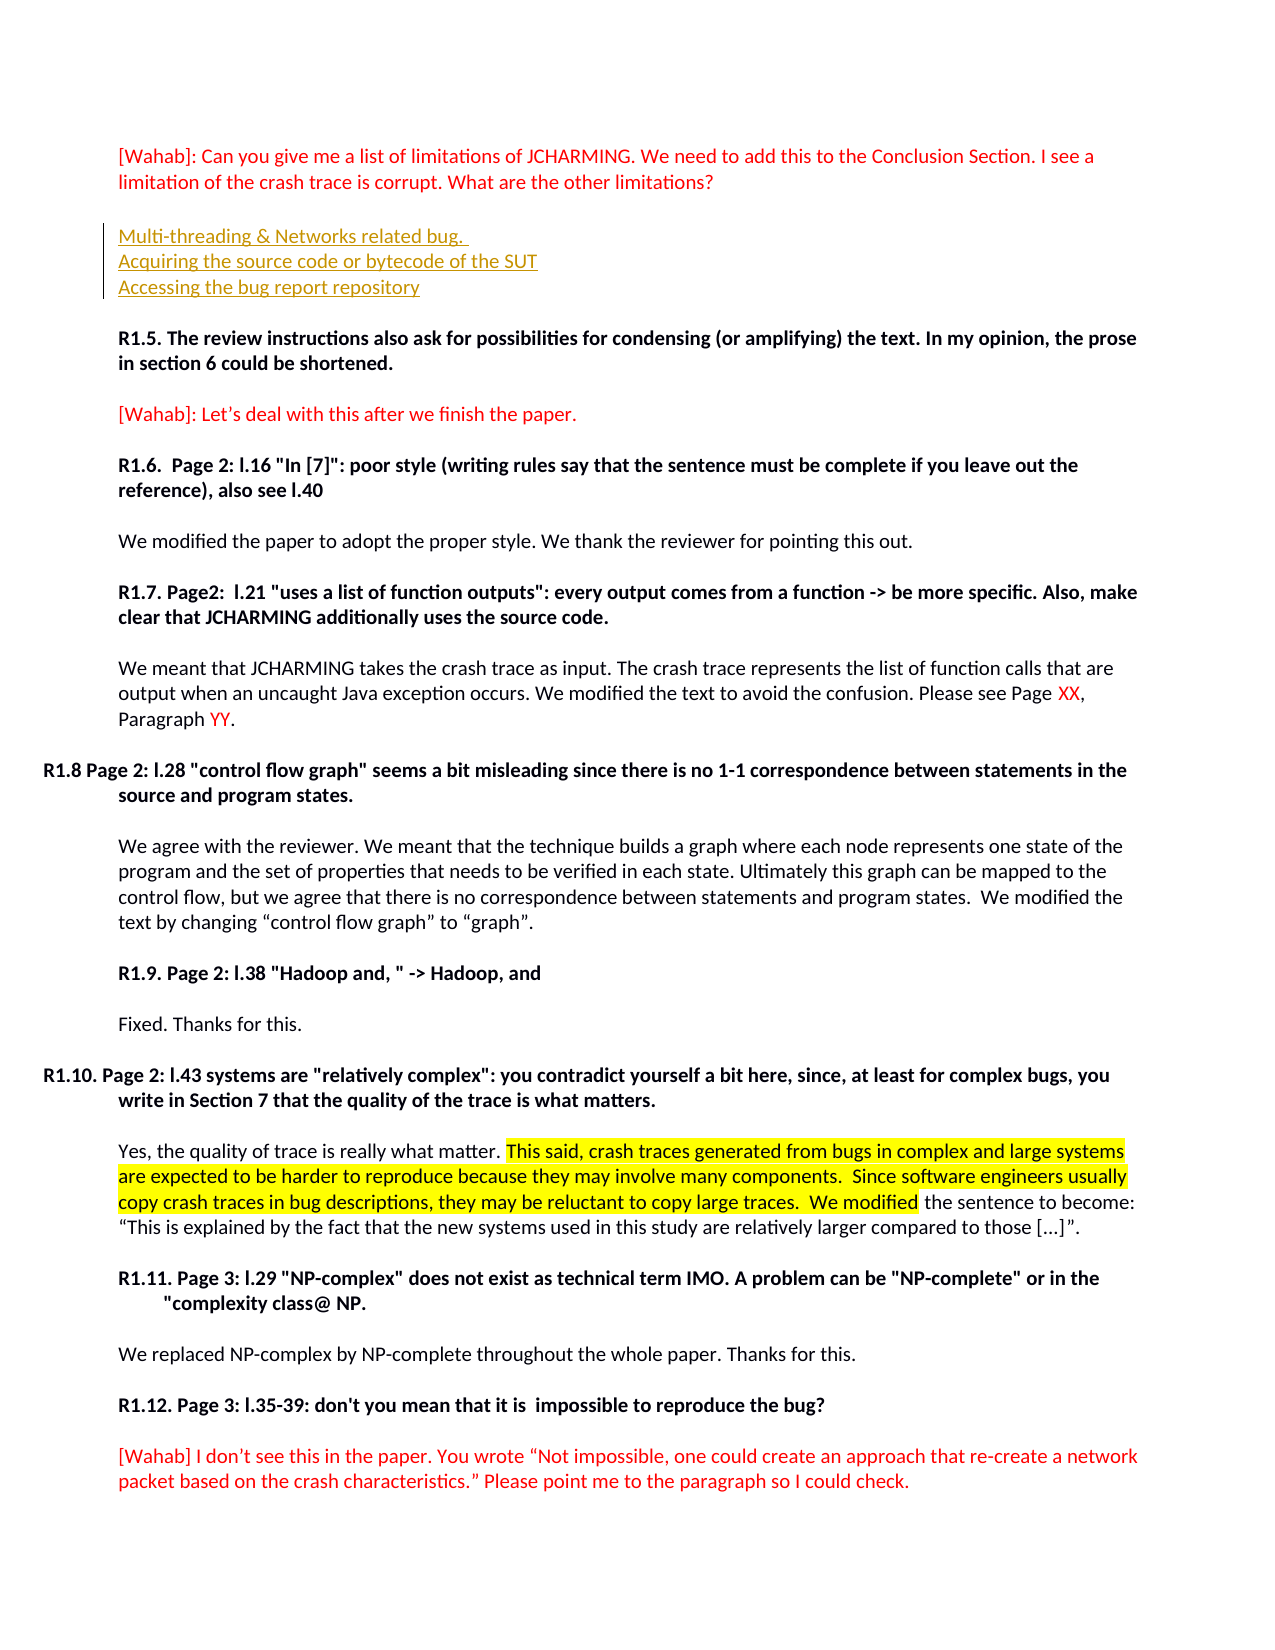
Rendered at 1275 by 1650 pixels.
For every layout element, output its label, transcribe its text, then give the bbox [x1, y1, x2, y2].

subtitle R1.12. Page 3: l.35-39: don't you mean that it is impossible to reproduce the bug? [118, 1392, 1157, 1418]
text Fixed. Thanks for this. [118, 1011, 1157, 1036]
text Yes, the quality of trace is really what matter. This said, crash traces generated from bugs in complex and large systems are expected to be harder to reproduce because they may involve many components. Since software engineers usually copy crash traces in bug descriptions, they may be reluctant to copy large traces. We modified the sentence to become: “This is explained by the fact that the new systems used in this study are relatively larger compared to those [...]”. [118, 1138, 1157, 1240]
text R1.7. Page2: l.21 "uses a list of function outputs": every output comes from a function -> be more specific. Also, make clear that JCHARMING additionally uses the source code. [118, 579, 1157, 630]
subtitle R1.10. Page 2: l.43 systems are "relatively complex": you contradict yourself a bit here, since, at least for complex bugs, you write in Section 7 that the quality of the trace is what matters. [43, 1062, 1157, 1113]
text [Wahab]: Can you give me a list of limitations of JCHARMING. We need to add this to the Conclusion Section. I see a limitation of the crash trace is corrupt. What are the other limitations? [118, 143, 1157, 194]
text We meant that JCHARMING takes the crash trace as input. The crash trace represents the list of function calls that are output when an uncaught Java exception occurs. We modified the text to avoid the confusion. Please see Page XX, Paragraph YY. [118, 655, 1157, 731]
subtitle R1.9. Page 2: l.38 "Hadoop and, " -> Hadoop, and [118, 960, 1157, 986]
text [Wahab]: Let’s deal with this after we finish the paper. [118, 401, 1157, 426]
text R1.5. The review instructions also ask for possibilities for condensing (or amplifying) the text. In my opinion, the prose in section 6 could be shortened. [118, 325, 1157, 376]
subtitle R1.11. Page 3: l.29 "NP-complex" does not exist as technical term IMO. A problem can be "NP-complete" or in the "complexity class@ NP. [118, 1265, 1157, 1316]
text [Wahab] I don’t see this in the paper. You wrote “Not impossible, one could create an approach that re-create a network packet based on the crash characteristics.” Please point me to the paragraph so I could check. [118, 1443, 1157, 1494]
text R1.6. Page 2: l.16 "In [7]": poor style (writing rules say that the sentence must be complete if you leave out the reference), also see l.40 [118, 452, 1157, 503]
text We replaced NP-complex by NP-complete throughout the whole paper. Thanks for this. [118, 1341, 1157, 1367]
subtitle R1.8 Page 2: l.28 "control flow graph" seems a bit misleading since there is no 1-1 correspondence between statements in the source and program states. [43, 757, 1157, 808]
text We agree with the reviewer. We meant that the technique builds a graph where each node represents one state of the program and the set of properties that needs to be verified in each state. Ultimately this graph can be mapped to the control flow, but we agree that there is no correspondence between statements and program states. We modified the text by changing “control flow graph” to “graph”. [118, 833, 1157, 935]
text We modified the paper to adopt the proper style. We thank the reviewer for pointing this out. [118, 528, 1157, 553]
